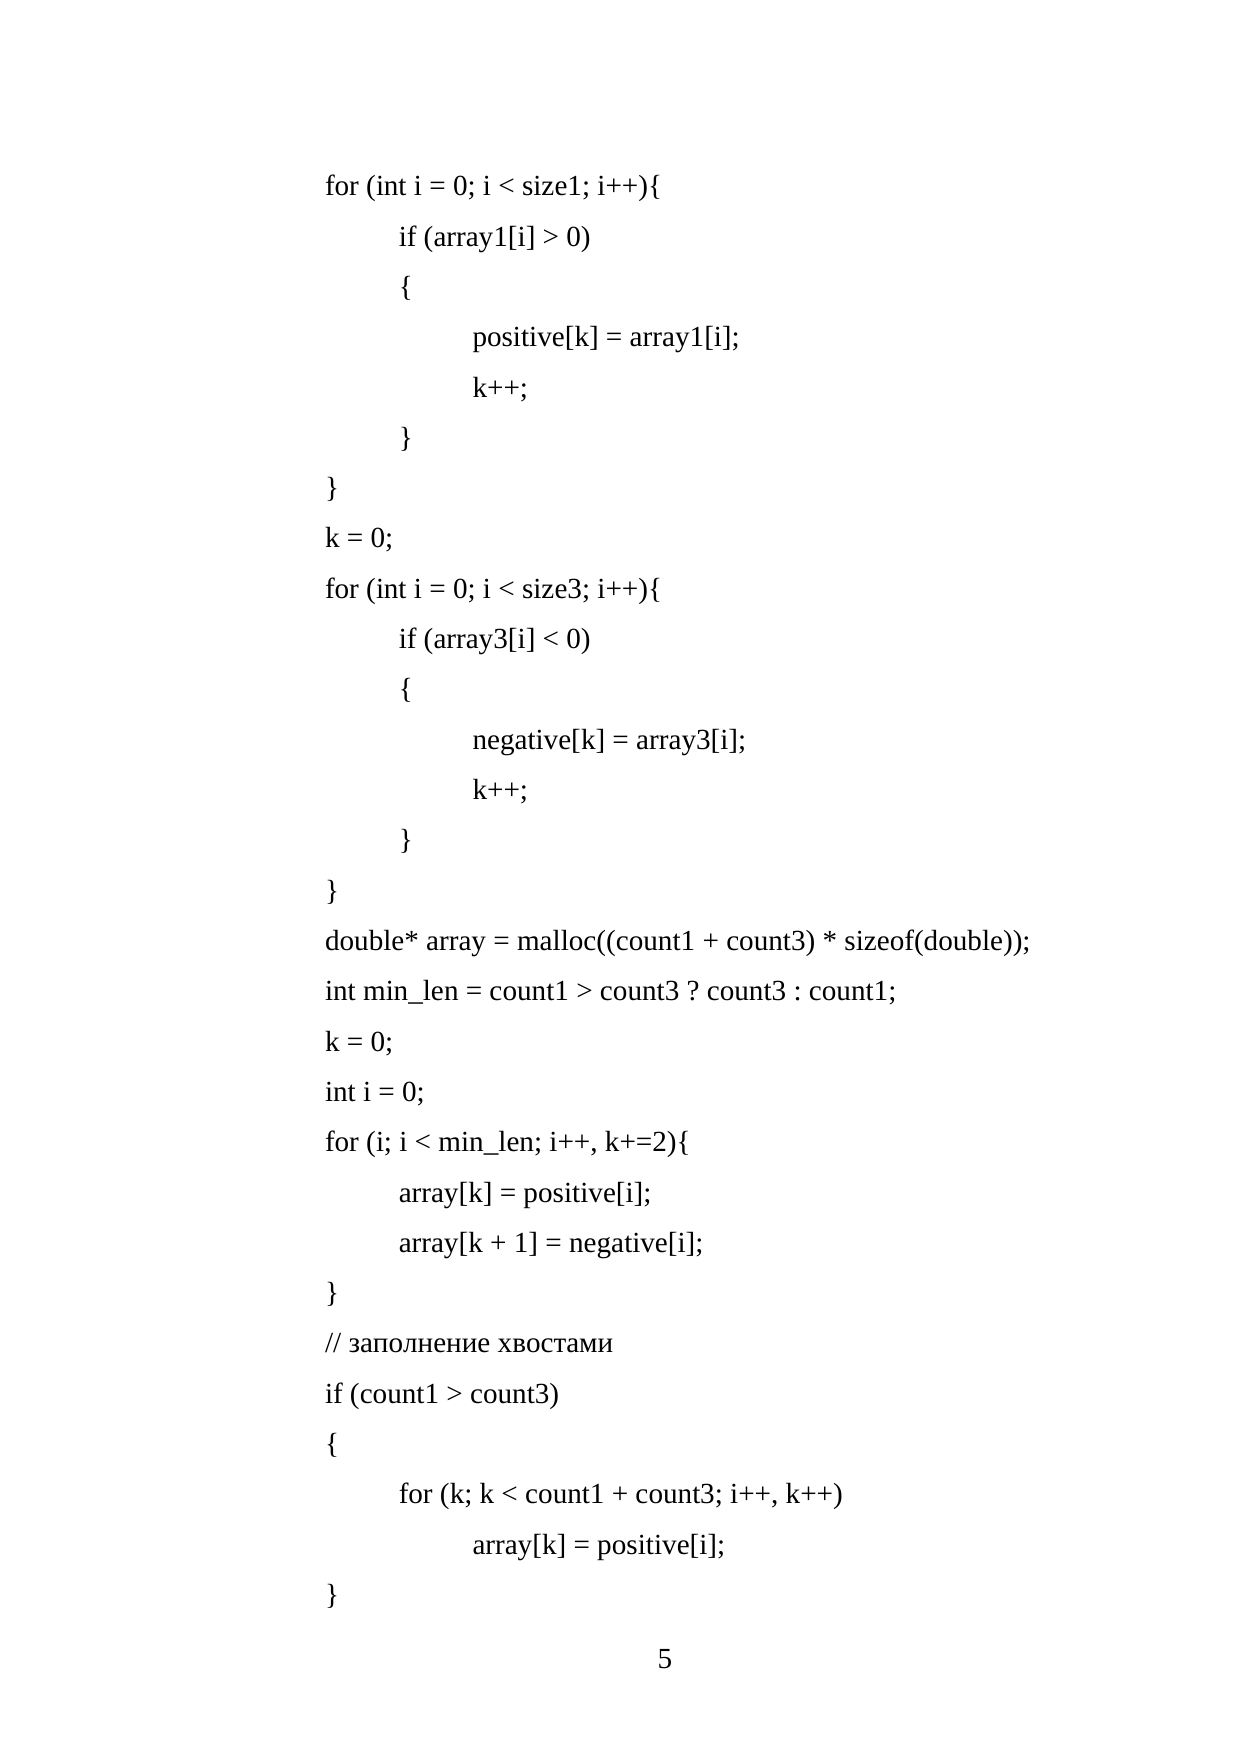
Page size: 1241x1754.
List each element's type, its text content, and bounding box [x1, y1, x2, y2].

text for (k; k < count1 + count3; i++, k++) [177, 1477, 1152, 1510]
text } [177, 420, 1152, 453]
text double* array = malloc((count1 + count3) * sizeof(double)); [177, 923, 1152, 957]
text } [177, 470, 1152, 504]
text array[k] = positive[i]; [177, 1527, 1152, 1560]
text { [177, 269, 1152, 303]
text } [177, 1275, 1152, 1309]
text { [177, 672, 1152, 705]
text k++; [177, 370, 1152, 403]
text int min_len = count1 > count3 ? count3 : count1; [177, 973, 1152, 1007]
text for (int i = 0; i < size3; i++){ [177, 571, 1152, 604]
text if (array3[i] < 0) [177, 621, 1152, 655]
text int i = 0; [177, 1074, 1152, 1108]
text k = 0; [177, 1024, 1152, 1057]
text if (array1[i] > 0) [177, 219, 1152, 252]
text if (count1 > count3) [177, 1376, 1152, 1409]
text { [177, 1426, 1152, 1460]
text } [177, 873, 1152, 906]
text negative[k] = array3[i]; [177, 722, 1152, 755]
text for (i; i < min_len; i++, k+=2){ [177, 1124, 1152, 1158]
text positive[k] = array1[i]; [177, 319, 1152, 353]
text k++; [177, 772, 1152, 806]
text for (int i = 0; i < size1; i++){ [177, 168, 1152, 202]
text array[k] = positive[i]; [177, 1175, 1152, 1208]
text // заполнение хвостами [177, 1326, 1152, 1359]
text array[k + 1] = negative[i]; [177, 1225, 1152, 1258]
text } [177, 1577, 1152, 1611]
text k = 0; [177, 521, 1152, 554]
text } [177, 822, 1152, 856]
